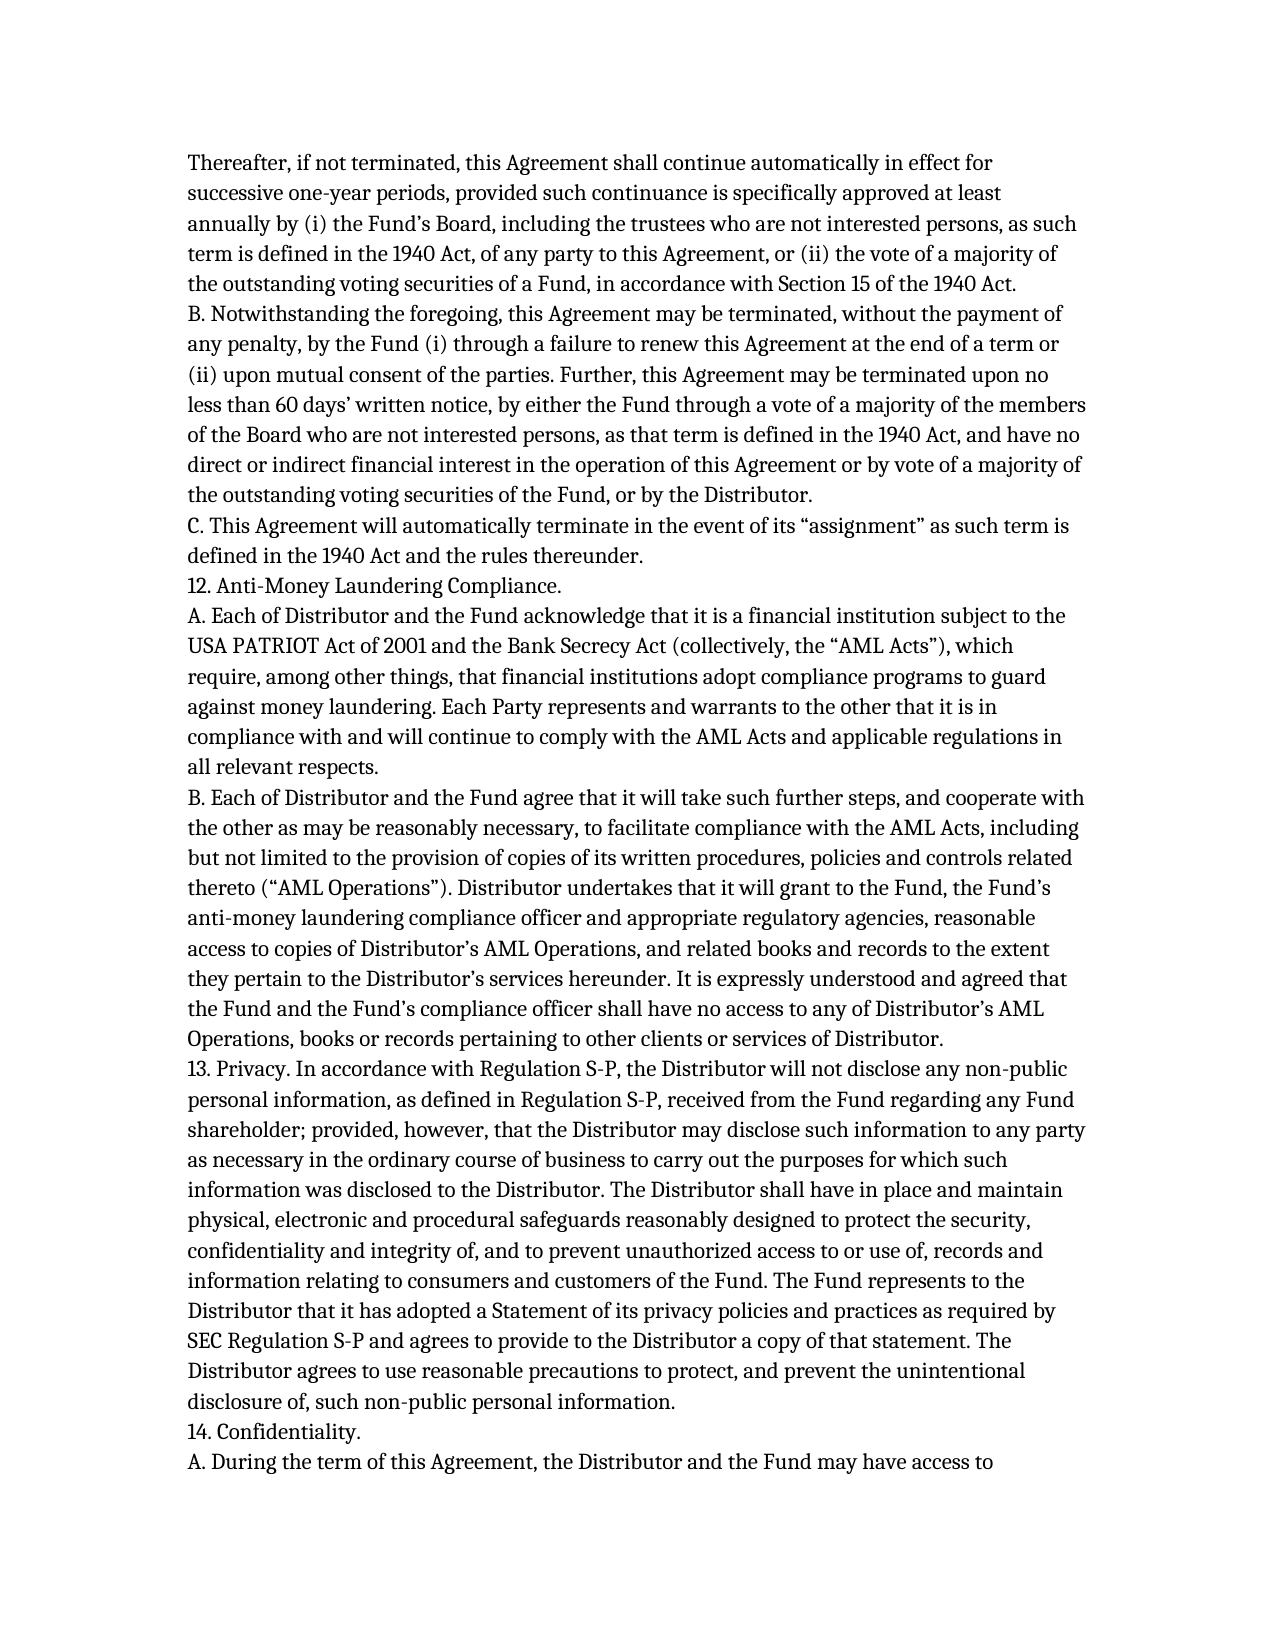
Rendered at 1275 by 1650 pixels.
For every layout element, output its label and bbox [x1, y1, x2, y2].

text [187, 150, 1087, 1475]
